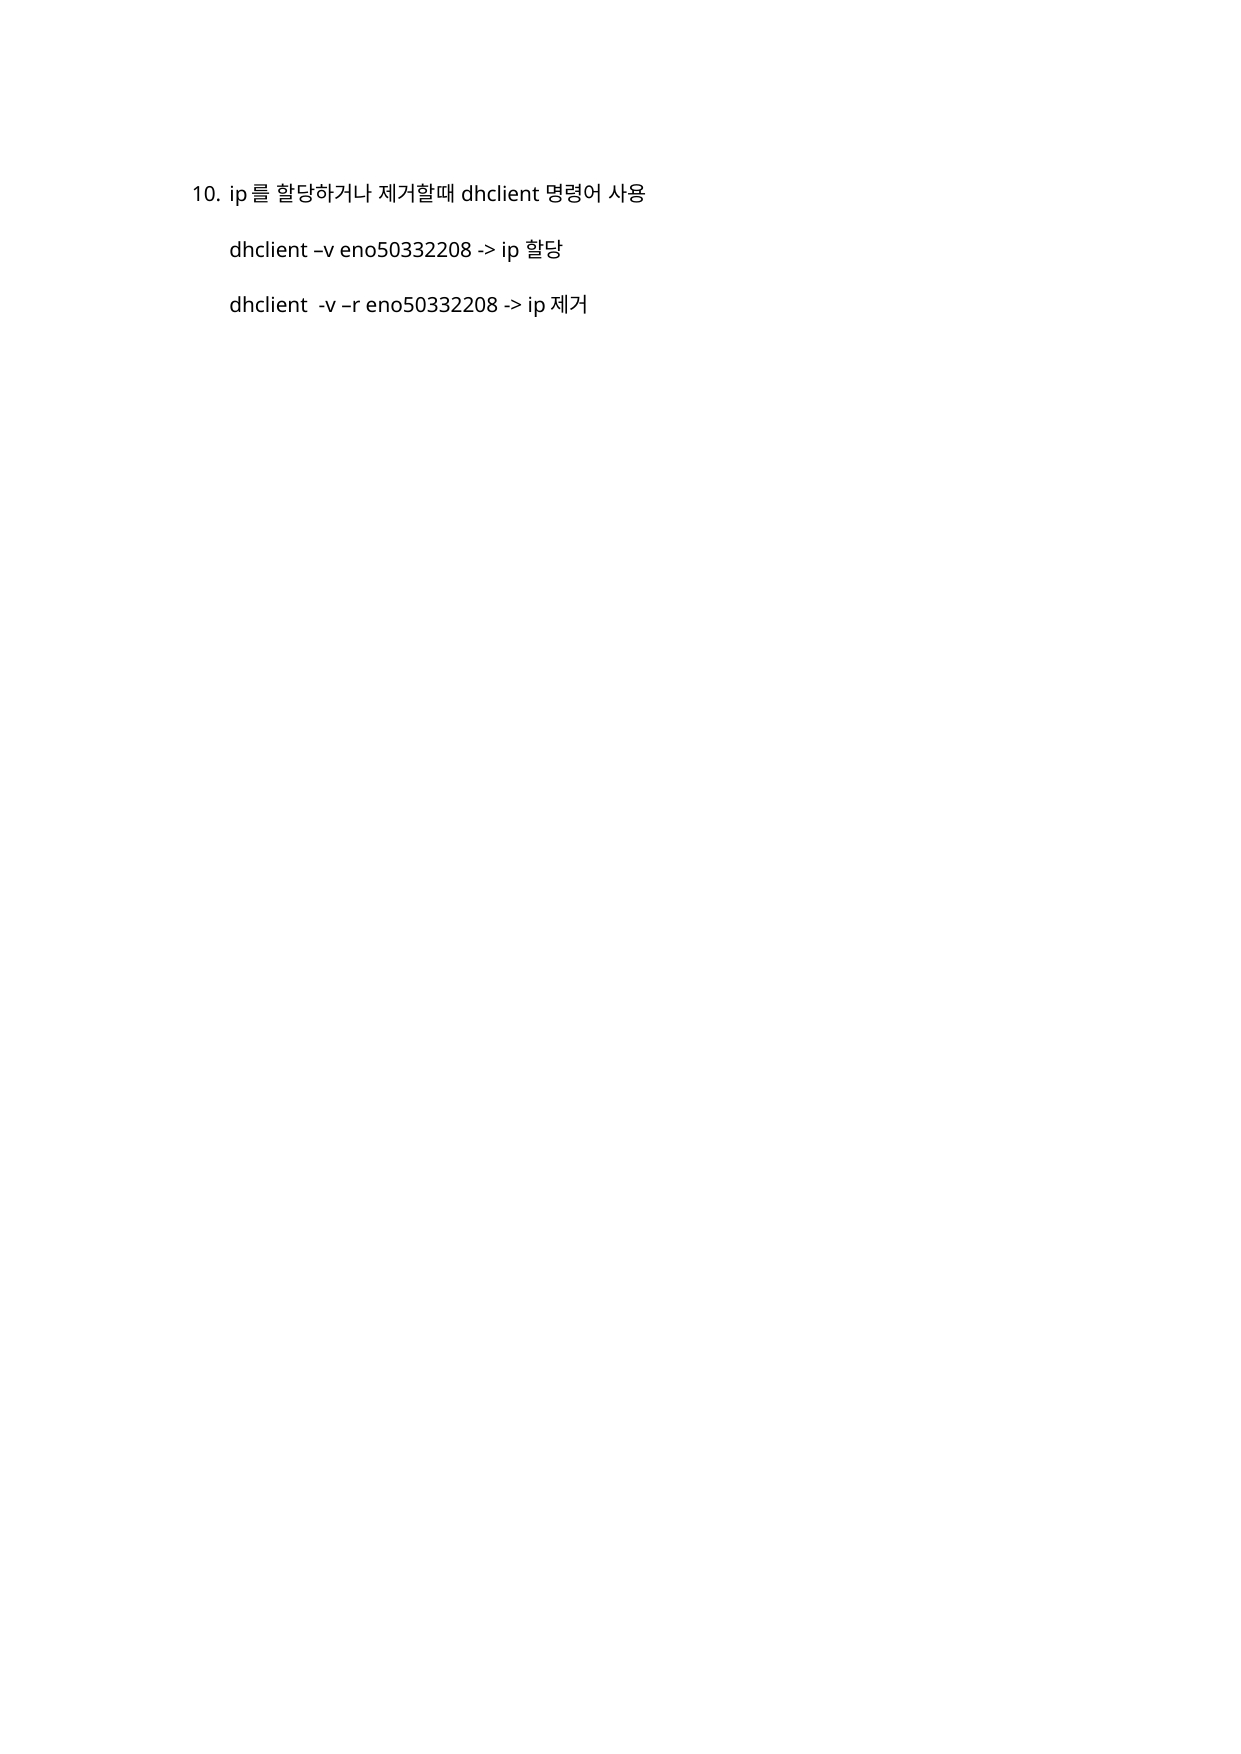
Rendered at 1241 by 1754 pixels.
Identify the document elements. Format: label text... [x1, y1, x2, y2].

list dhclient –v eno50332208 -> ip 할당 [229, 233, 1090, 263]
list dhclient -v –r eno50332208 -> ip제거 [229, 288, 1090, 319]
list ip를 할당하거나 제거할때 dhclient 명령어 사용 [192, 177, 1090, 207]
